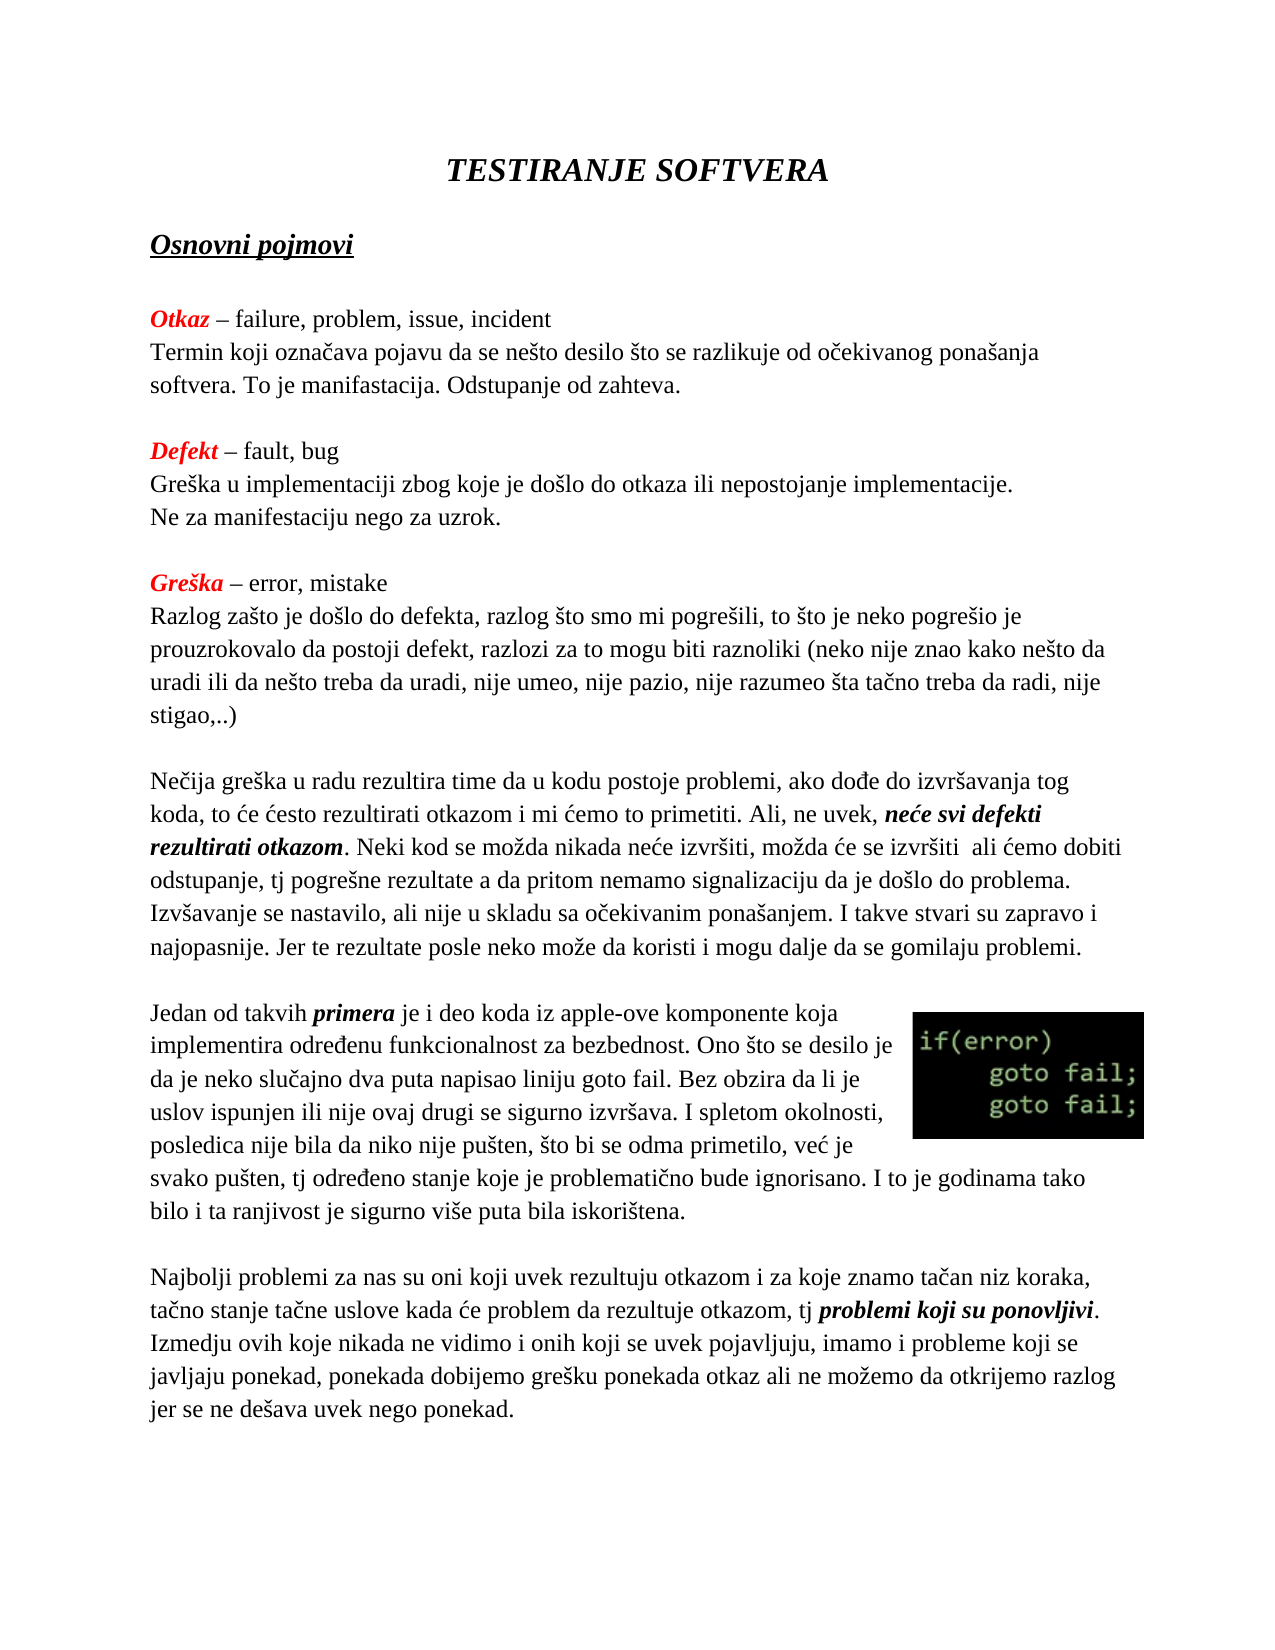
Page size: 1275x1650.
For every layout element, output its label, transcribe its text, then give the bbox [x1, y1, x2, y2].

text Razlog zašto je došlo do defekta, razlog što smo mi pogrešili, to što je neko pogrešio je prouzrokovalo da postoji defekt, razlozi za to mogu biti raznoliki (neko nije znao kako nešto da uradi ili da nešto treba da uradi, nije umeo, nije pazio, nije razumeo šta tačno treba da radi, nije stigao,..) [150, 601, 1125, 729]
text Osnovni pojmovi [150, 227, 1125, 261]
text Otkaz – failure, problem, issue, incident [150, 304, 1125, 333]
text Jedan od takvih primera je i deo koda iz apple-ove komponente koja implementira određenu funkcionalnost za bezbednost. Ono što se desilo je da je neko slučajno dva puta napisao liniju goto fail. Bez obzira da li je uslov ispunjen ili nije ovaj drugi se sigurno izvršava. I spletom okolnosti, posledica nije bila da niko nije pušten, što bi se odma primetilo, već je svako pušten, tj određeno stanje koje je problematično bude ignorisano. I to je godinama tako bilo i ta ranjivost je sigurno više puta bila iskorištena. [150, 998, 1125, 1224]
text Najbolji problemi za nas su oni koji uvek rezultuju otkazom i za koje znamo tačan niz koraka, tačno stanje tačne uslove kada će problem da rezultuje otkazom, tj problemi koji su ponovljivi. Izmedju ovih koje nikada ne vidimo i onih koji se uvek pojavljuju, imamo i probleme koji se javljaju ponekad, ponekada dobijemo grešku ponekada otkaz ali ne možemo da otkrijemo razlog jer se ne dešava uvek nego ponekad. [150, 1262, 1125, 1423]
text Defekt – fault, bug [150, 436, 1125, 465]
text Termin koji označava pojavu da se nešto desilo što se razlikuje od očekivanog ponašanja softvera. To je manifastacija. Odstupanje od zahteva. [150, 337, 1125, 399]
picture [912, 1012, 1144, 1139]
text TESTIRANJE SOFTVERA [150, 150, 1125, 188]
text Greška u implementaciji zbog koje je došlo do otkaza ili nepostojanje implementacije. [150, 469, 1125, 498]
text Greška – error, mistake [150, 568, 1125, 597]
text Ne za manifestaciju nego za uzrok. [150, 502, 1125, 531]
text Nečija greška u radu rezultira time da u kodu postoje problemi, ako dođe do izvršavanja tog koda, to će ćesto rezultirati otkazom i mi ćemo to primetiti. Ali, ne uvek, neće svi defekti rezultirati otkazom. Neki kod se možda nikada neće izvršiti, možda će se izvršiti ali ćemo dobiti odstupanje, tj pogrešne rezultate a da pritom nemamo signalizaciju da je došlo do problema. Izvšavanje se nastavilo, ali nije u skladu sa očekivanim ponašanjem. I takve stvari su zapravo i najopasnije. Jer te rezultate posle neko može da koristi i mogu dalje da se gomilaju problemi. [150, 766, 1125, 960]
